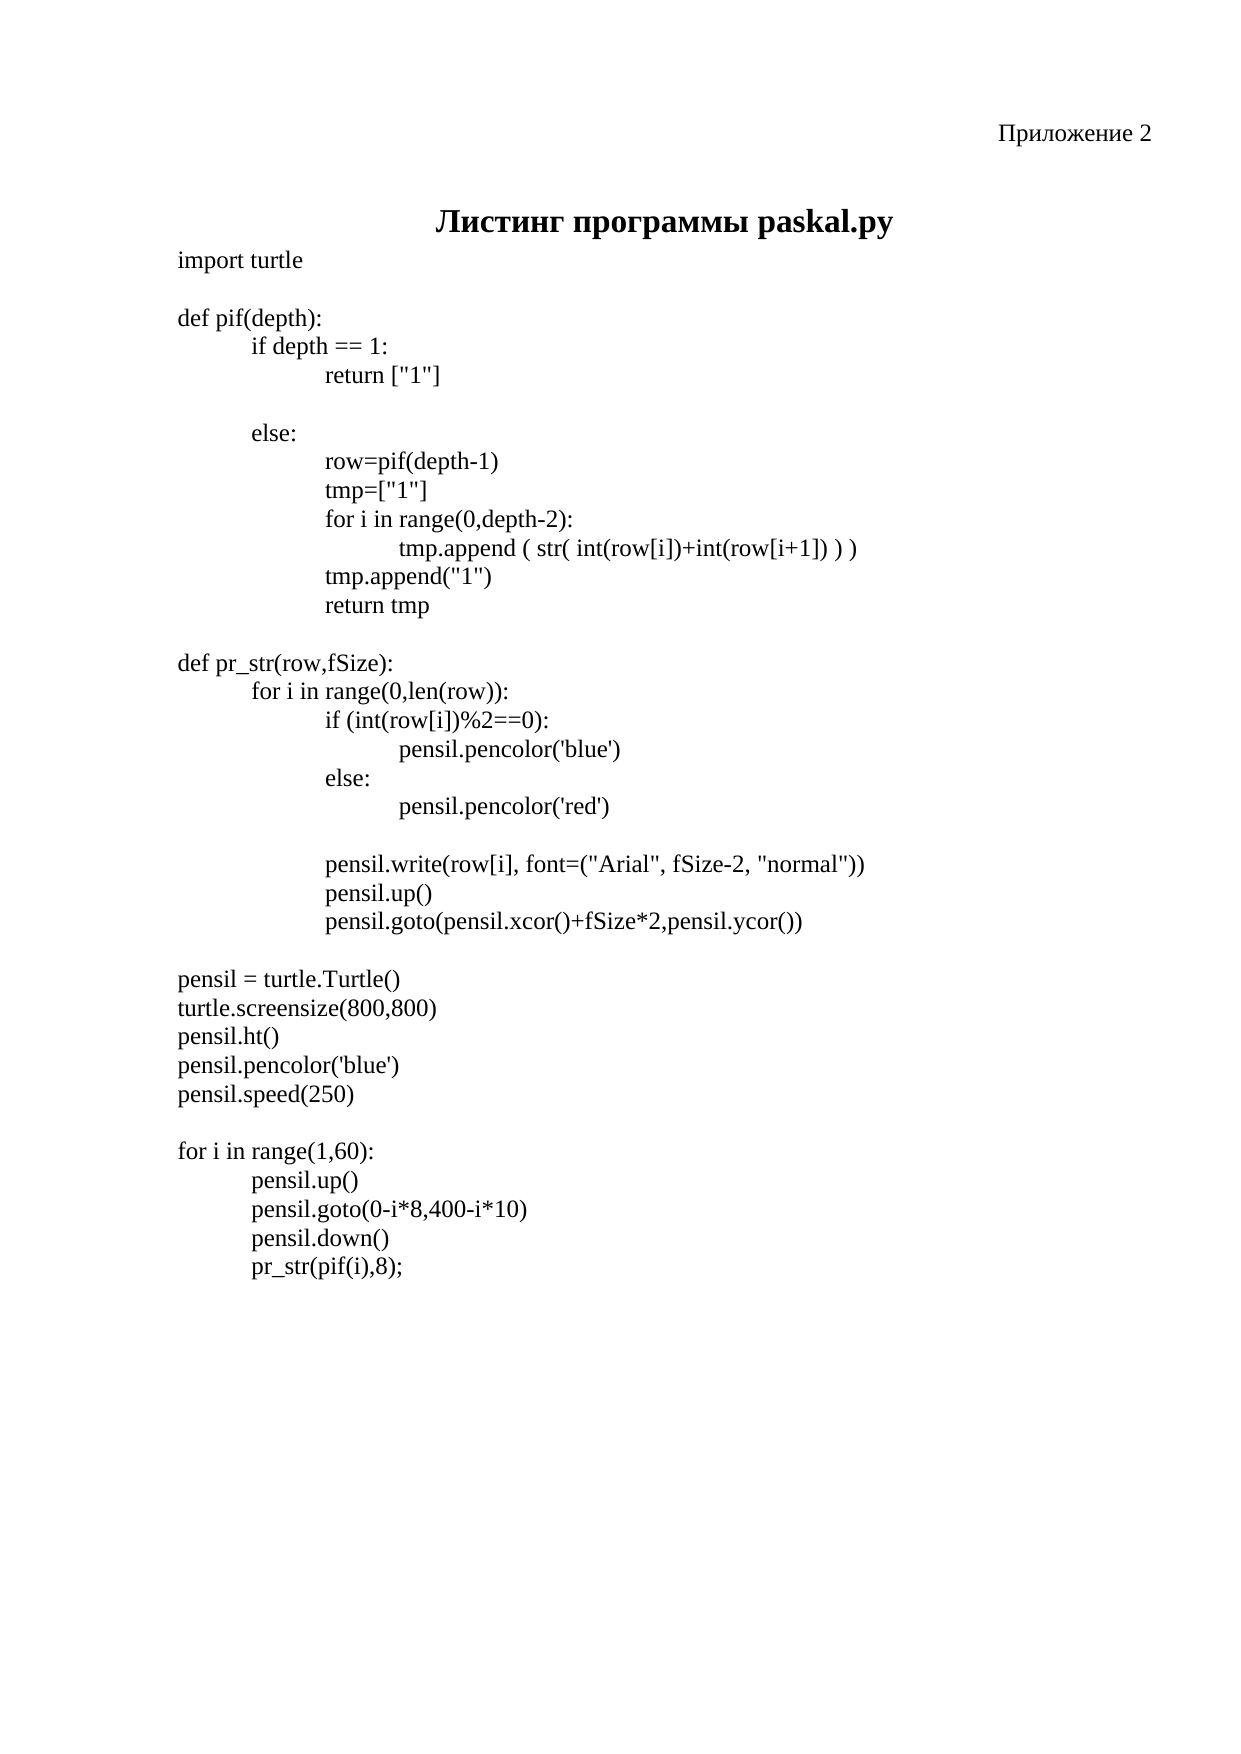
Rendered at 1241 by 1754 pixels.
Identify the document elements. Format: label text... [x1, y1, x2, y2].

text pensil.goto(pensil.xcor()+fSize*2,pensil.ycor()) [177, 906, 1152, 935]
text pensil.up() [177, 878, 1152, 906]
text row=pif(depth-1) [177, 446, 1152, 475]
text pensil.up() [177, 1165, 1152, 1194]
text Приложение 2 [177, 118, 1152, 147]
text return ["1"] [177, 360, 1152, 389]
text def pr_str(row,fSize): [177, 648, 1152, 676]
text pr_str(pif(i),8); [177, 1251, 1152, 1280]
text for i in range(0,len(row)): [177, 676, 1152, 705]
text pensil.pencolor('blue') [177, 1050, 1152, 1079]
text import turtle [177, 245, 1152, 274]
text pensil.pencolor('red') [177, 791, 1152, 820]
text turtle.screensize(800,800) [177, 993, 1152, 1021]
text pensil.speed(250) [177, 1079, 1152, 1108]
text pensil.goto(0-i*8,400-i*10) [177, 1194, 1152, 1223]
text if depth == 1: [177, 331, 1152, 360]
text pensil.down() [177, 1223, 1152, 1251]
text return tmp [177, 590, 1152, 619]
text pensil = turtle.Turtle() [177, 964, 1152, 993]
subtitle Листинг программы paskal.py [177, 201, 1152, 239]
text else: [177, 418, 1152, 446]
text tmp.append("1") [177, 561, 1152, 590]
text pensil.ht() [177, 1021, 1152, 1050]
text tmp.append ( str( int(row[i])+int(row[i+1]) ) ) [177, 533, 1152, 561]
text for i in range(0,depth-2): [177, 504, 1152, 533]
text pensil.write(row[i], font=("Arial", fSize-2, "normal")) [177, 849, 1152, 878]
text else: [177, 763, 1152, 791]
text pensil.pencolor('blue') [177, 734, 1152, 763]
text if (int(row[i])%2==0): [177, 705, 1152, 734]
text for i in range(1,60): [177, 1136, 1152, 1165]
text tmp=["1"] [177, 475, 1152, 504]
text def pif(depth): [177, 303, 1152, 331]
